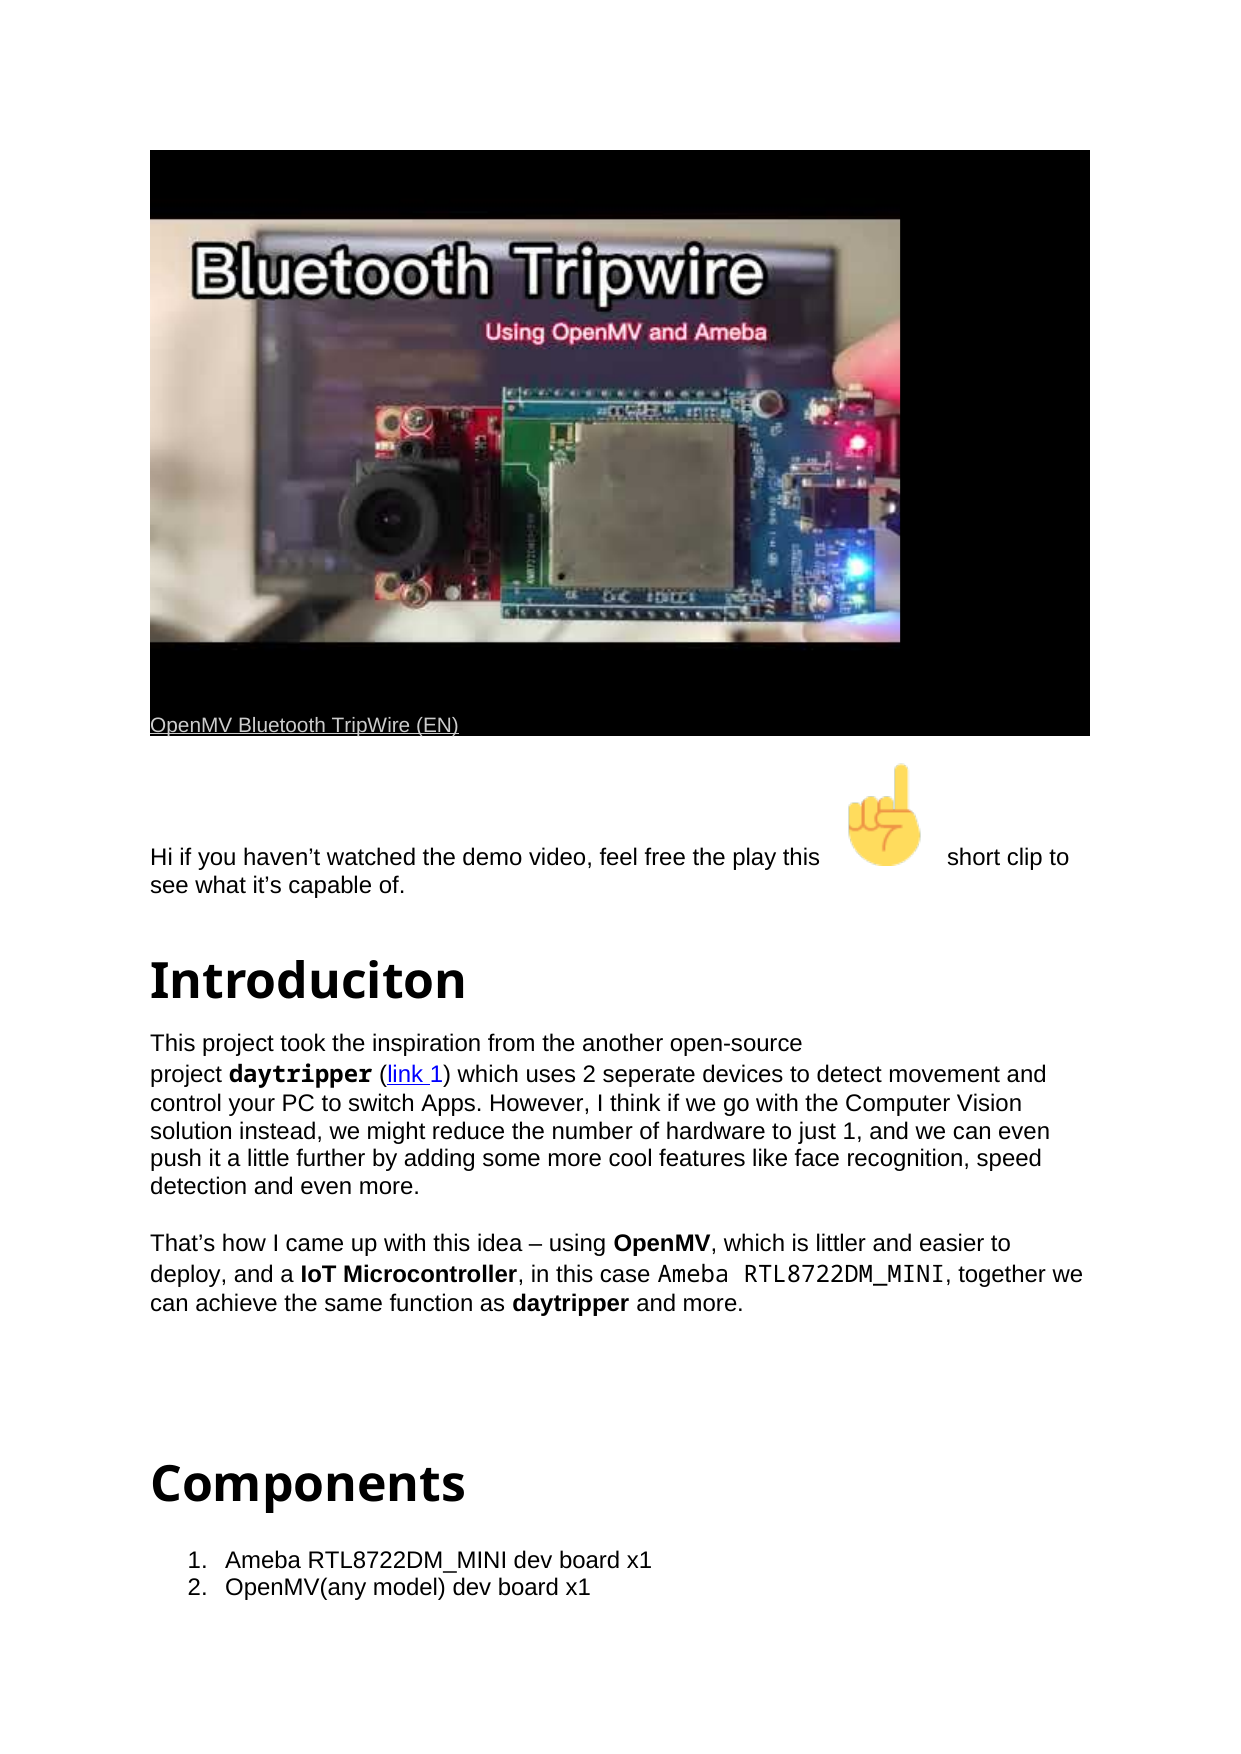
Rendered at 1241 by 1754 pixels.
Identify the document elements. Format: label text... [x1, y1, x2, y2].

picture [150, 150, 901, 713]
list OpenMV(any model) dev board x1 [187, 1573, 1090, 1601]
list Ameba RTL8722DM_MINI dev board x1 [187, 1546, 1090, 1573]
text That’s how I came up with this idea – using OpenMV, which is littler and easier to deploy, and a IoT Microcontroller, in this case Ameba RTL8722DM_MINI, together we can achieve the same function as daytripper and more. [150, 1229, 1090, 1317]
text Introduciton [150, 945, 1090, 1013]
text Hi if you haven’t watched the demo video, feel free the play this short clip to see what it’s capable of. [150, 753, 1090, 898]
text Components [150, 1448, 1090, 1516]
text OpenMV Bluetooth TripWire (EN) [150, 712, 1090, 736]
text This project took the inspiration from the another open-source project daytripper (link 1) which uses 2 seperate devices to detect movement and control your PC to switch Apps. However, I think if we go with the Computer Vision solution instead, we might reduce the number of hardware to just 1, and we can even push it a little further by adding some more cool features like face recognition, speed detection and even more. [150, 1029, 1090, 1199]
picture [827, 753, 940, 866]
